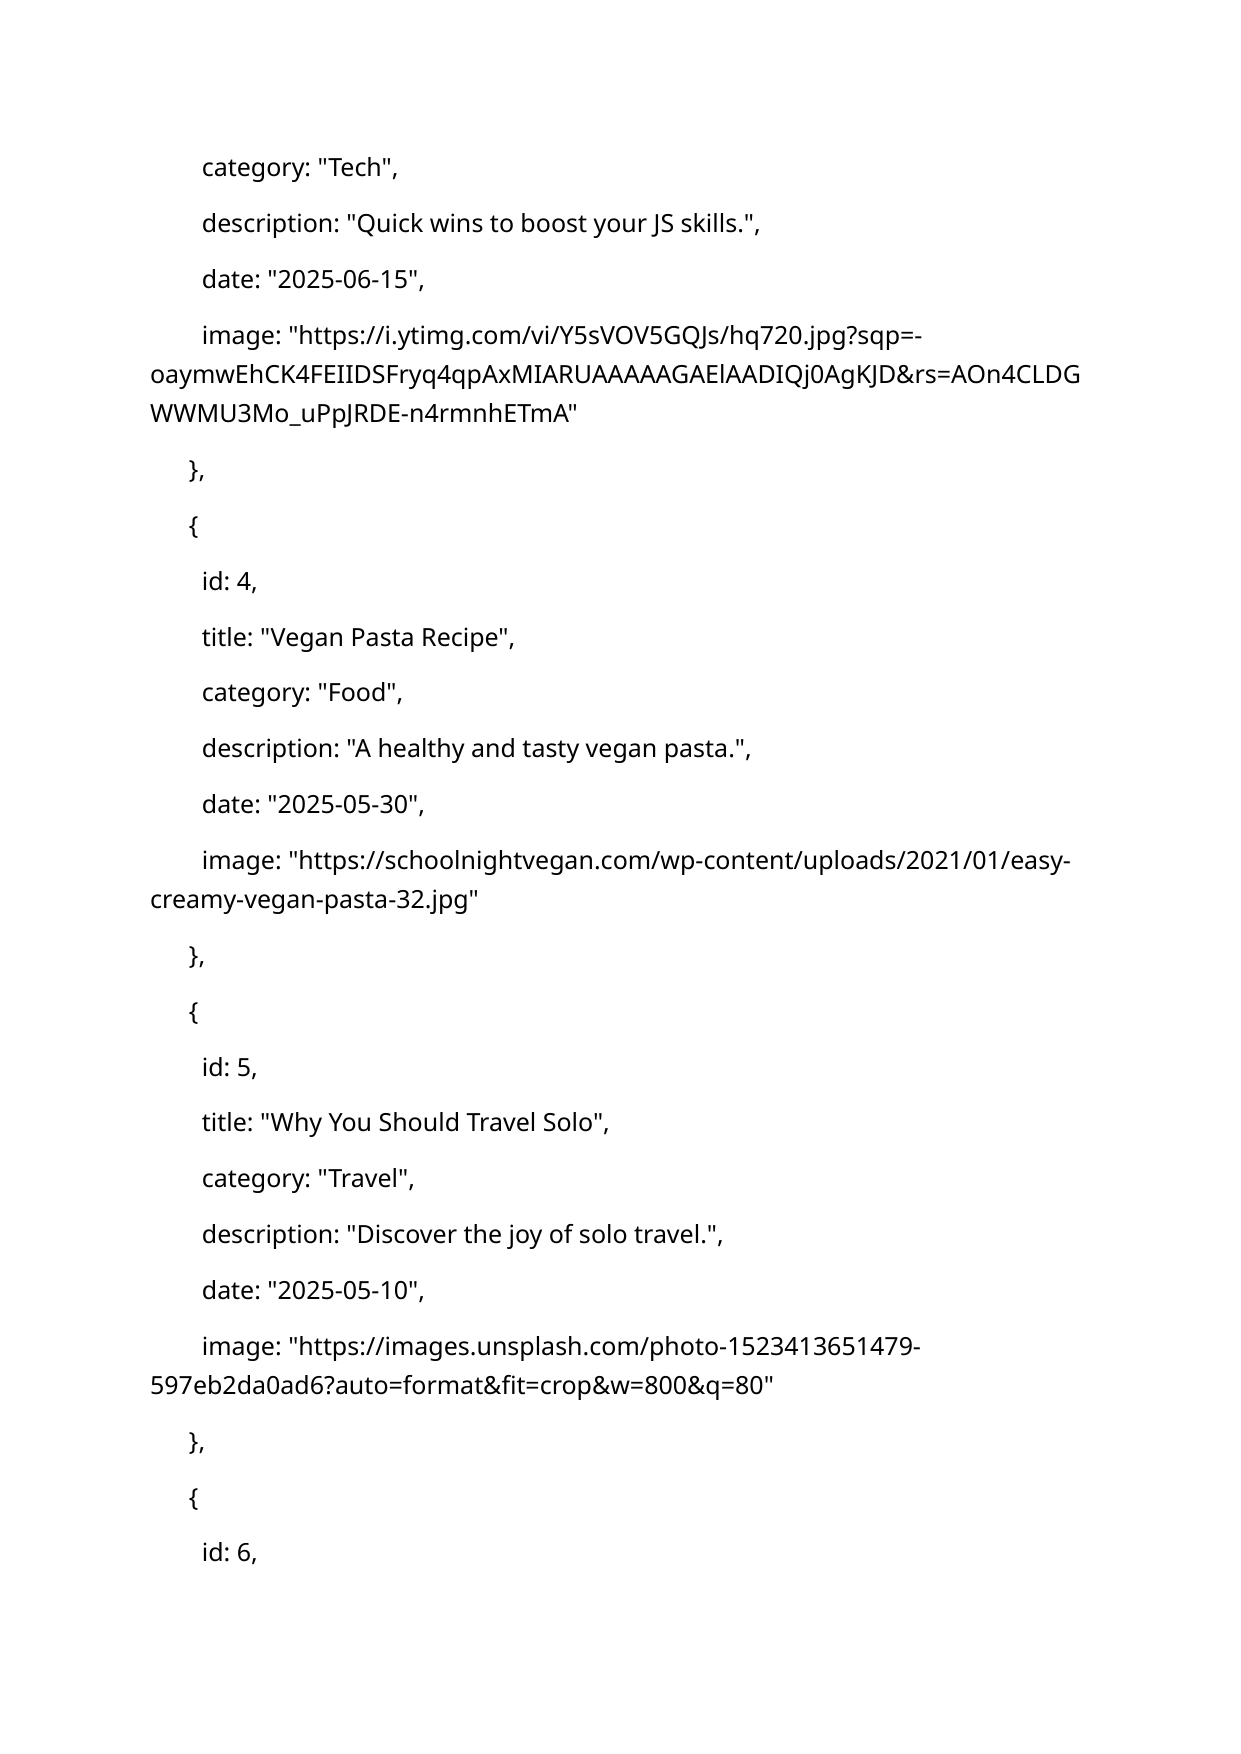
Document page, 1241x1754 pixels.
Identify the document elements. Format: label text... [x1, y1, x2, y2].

text { [150, 1479, 1090, 1513]
text category: "Tech", [150, 150, 1090, 184]
text title: "Vegan Pasta Recipe", [150, 619, 1090, 653]
text { [150, 993, 1090, 1027]
text id: 4, [150, 563, 1090, 597]
text date: "2025-05-10", [150, 1272, 1090, 1307]
text }, [150, 937, 1090, 972]
text }, [150, 1423, 1090, 1457]
text category: "Food", [150, 675, 1090, 709]
text title: "Why You Should Travel Solo", [150, 1105, 1090, 1139]
text date: "2025-05-30", [150, 787, 1090, 821]
text id: 5, [150, 1049, 1090, 1083]
text }, [150, 452, 1090, 486]
text id: 6, [150, 1535, 1090, 1569]
text description: "Discover the joy of solo travel.", [150, 1217, 1090, 1251]
text image: "https://images.unsplash.com/photo-1523413651479-597eb2da0ad6?auto=format&fit=crop&w=800&q=80" [150, 1328, 1090, 1402]
text { [150, 507, 1090, 542]
text description: "Quick wins to boost your JS skills.", [150, 206, 1090, 240]
text date: "2025-06-15", [150, 262, 1090, 296]
text image: "https://i.ytimg.com/vi/Y5sVOV5GQJs/hq720.jpg?sqp=-oaymwEhCK4FEIIDSFryq4qpAxMIARUAAAAAGAElAADIQj0AgKJD&rs=AOn4CLDGWWMU3Mo_uPpJRDE-n4rmnhETmA" [150, 317, 1090, 430]
text description: "A healthy and tasty vegan pasta.", [150, 731, 1090, 765]
text category: "Travel", [150, 1161, 1090, 1195]
text image: "https://schoolnightvegan.com/wp-content/uploads/2021/01/easy-creamy-vegan-pasta-32.jpg" [150, 842, 1090, 916]
